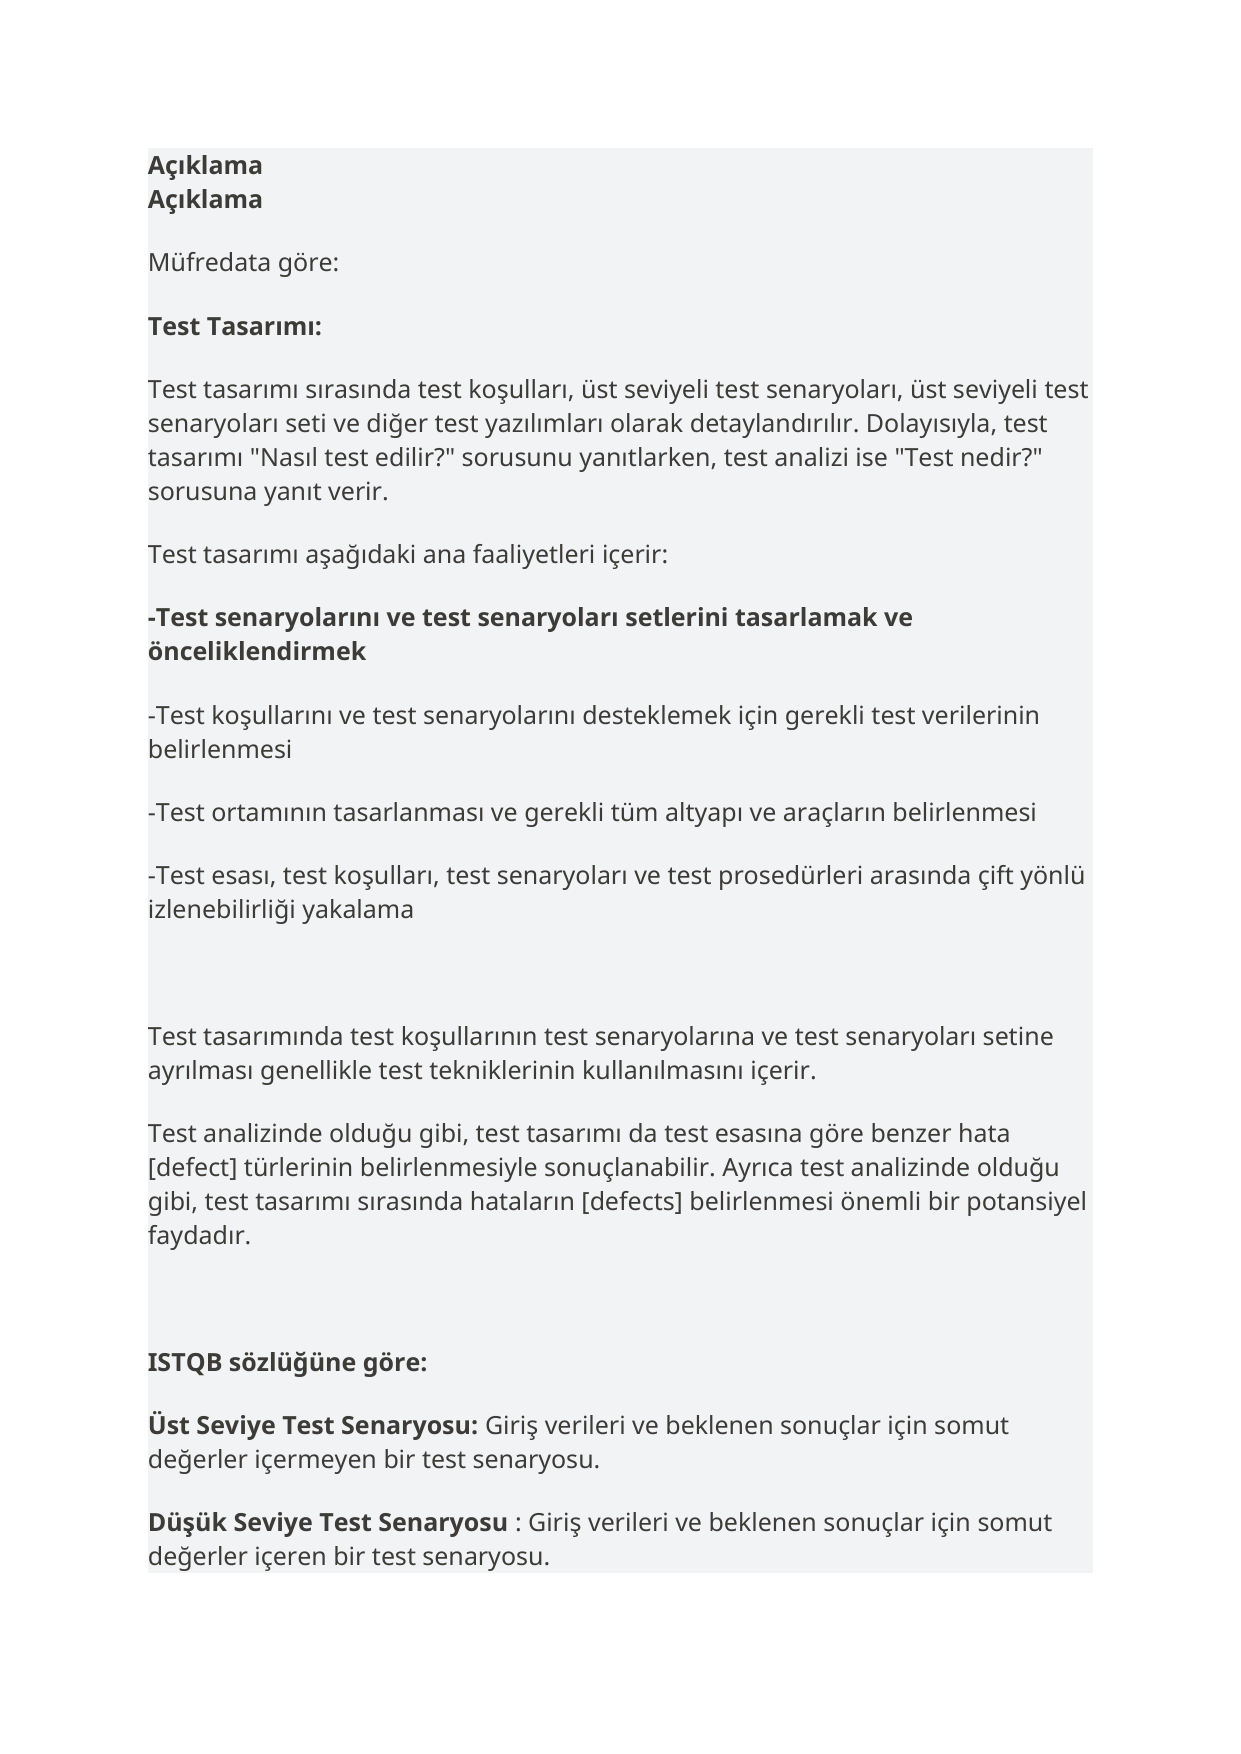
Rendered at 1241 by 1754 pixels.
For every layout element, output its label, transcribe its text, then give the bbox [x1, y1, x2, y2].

text Test tasarımında test koşullarının test senaryolarına ve test senaryoları setine ayrılması genellikle test tekniklerinin kullanılmasını içerir. [148, 1018, 1093, 1086]
text Test Tasarımı: [148, 308, 1093, 342]
text -Test senaryolarını ve test senaryoları setlerini tasarlamak ve önceliklendirmek [148, 600, 1093, 668]
text Açıklama [148, 148, 1093, 182]
text -Test ortamının tasarlanması ve gerekli tüm altyapı ve araçların belirlenmesi [148, 794, 1093, 829]
text Test tasarımı sırasında test koşulları, üst seviyeli test senaryoları, üst seviyeli test senaryoları seti ve diğer test yazılımları olarak detaylandırılır. Dolayısıyla, test tasarımı "Nasıl test edilir?" sorusunu yanıtlarken, test analizi ise "Test nedir?" sorusuna yanıt verir. [148, 371, 1093, 508]
text Test tasarımı aşağıdaki ana faaliyetleri içerir: [148, 537, 1093, 571]
text Müfredata göre: [148, 245, 1093, 279]
text Test analizinde olduğu gibi, test tasarımı da test esasına göre benzer hata [defect] türlerinin belirlenmesiyle sonuçlanabilir. Ayrıca test analizinde olduğu gibi, test tasarımı sırasında hataların [defects] belirlenmesi önemli bir potansiyel faydadır. [148, 1116, 1093, 1252]
text Düşük Seviye Test Senaryosu : Giriş verileri ve beklenen sonuçlar için somut değerler içeren bir test senaryosu. [148, 1505, 1093, 1573]
text Açıklama [148, 182, 1093, 216]
text -Test esası, test koşulları, test senaryoları ve test prosedürleri arasında çift yönlü izlenebilirliği yakalama [148, 858, 1093, 926]
text ISTQB sözlüğüne göre: [148, 1344, 1093, 1378]
text -Test koşullarını ve test senaryolarını desteklemek için gerekli test verilerinin belirlenmesi [148, 697, 1093, 765]
text Üst Seviye Test Senaryosu: Giriş verileri ve beklenen sonuçlar için somut değerler içermeyen bir test senaryosu. [148, 1407, 1093, 1476]
